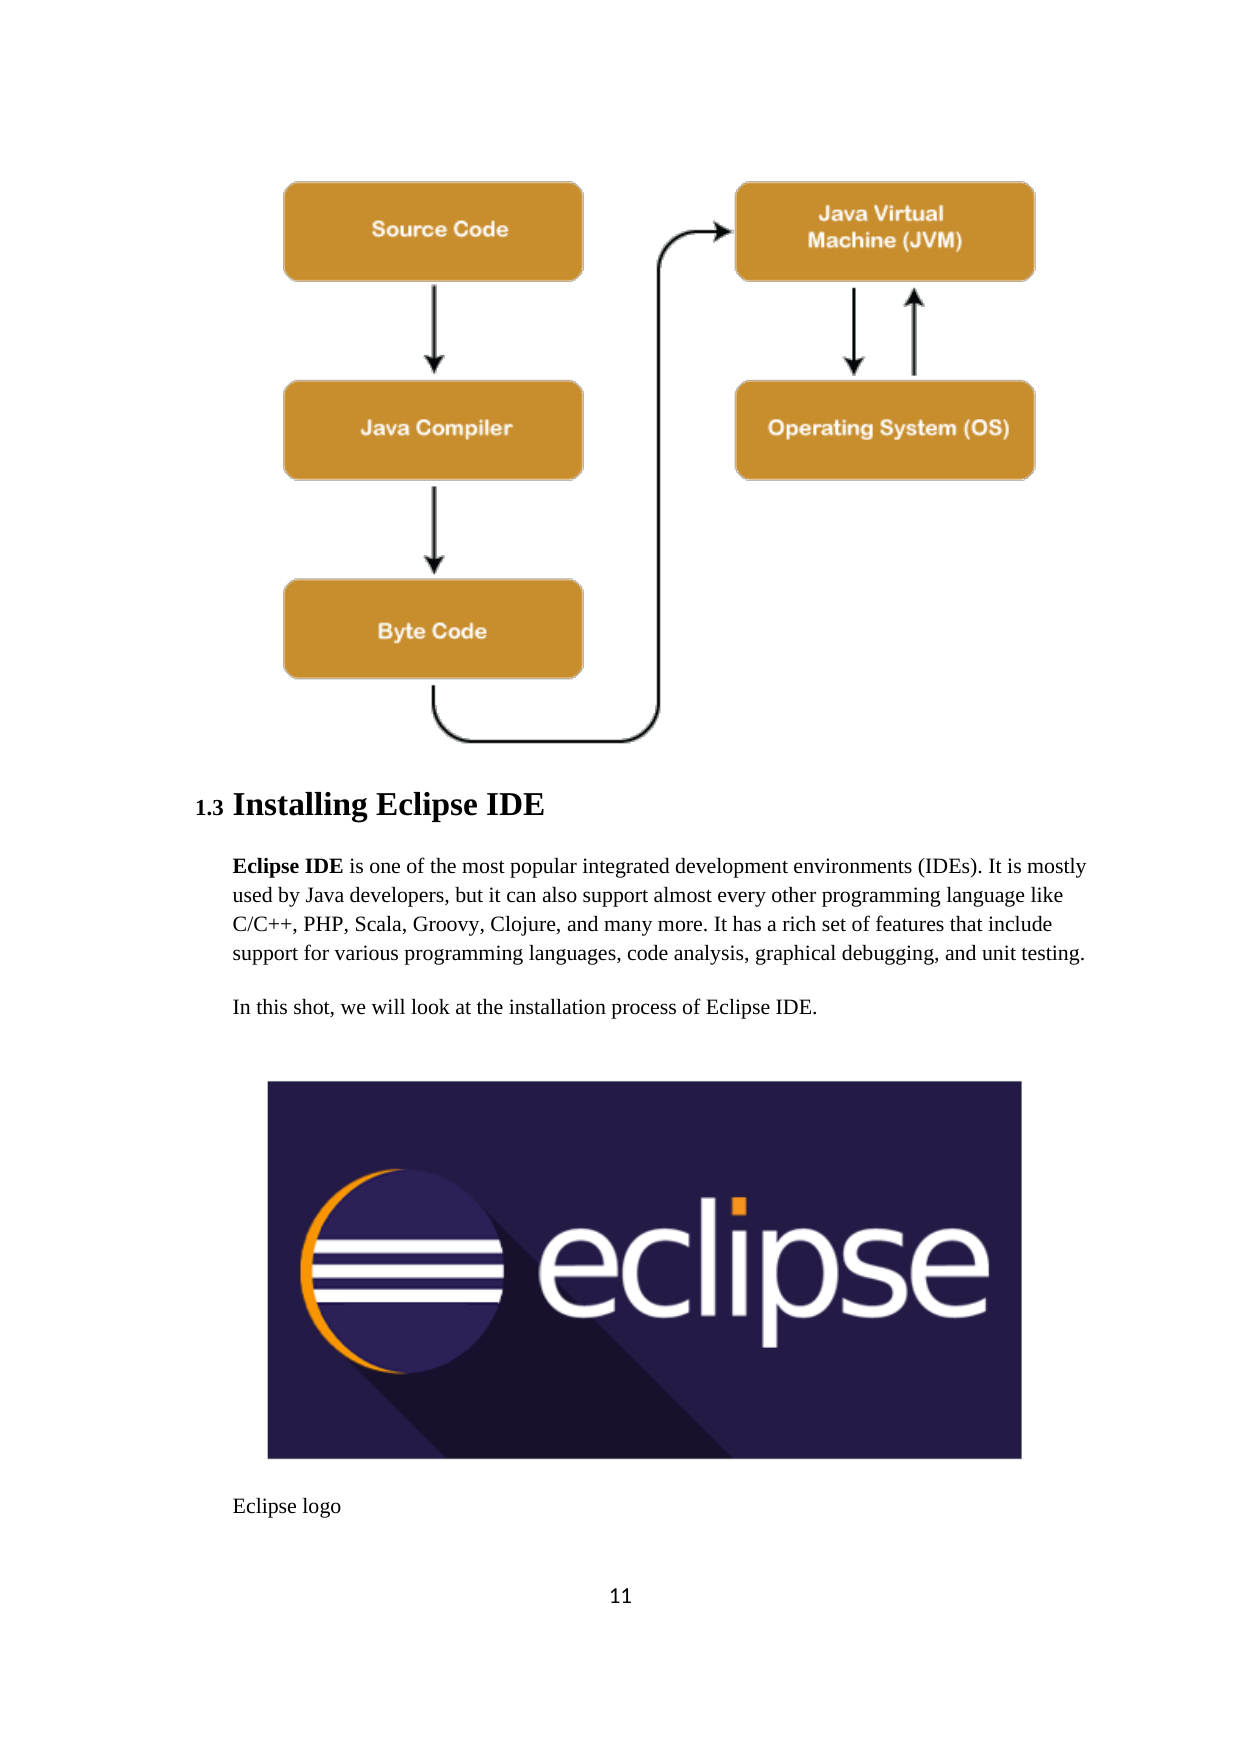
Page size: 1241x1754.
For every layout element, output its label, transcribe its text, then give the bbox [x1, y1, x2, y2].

picture [232, 150, 1084, 759]
list Eclipse logo [232, 1493, 1090, 1518]
text Eclipse IDE is one of the most popular integrated development environments (IDEs). It is mostly used by Java developers, but it can also support almost every other programming language like C/C++, PHP, Scala, Groovy, Clojure, and many more. It has a rich set of features that include support for various programming languages, code analysis, graphical debugging, and unit testing. [232, 853, 1090, 965]
picture [232, 1047, 1058, 1489]
list Installing Eclipse IDE [195, 784, 1090, 822]
text In this shot, we will look at the installation process of Eclipse IDE. [232, 994, 1090, 1019]
